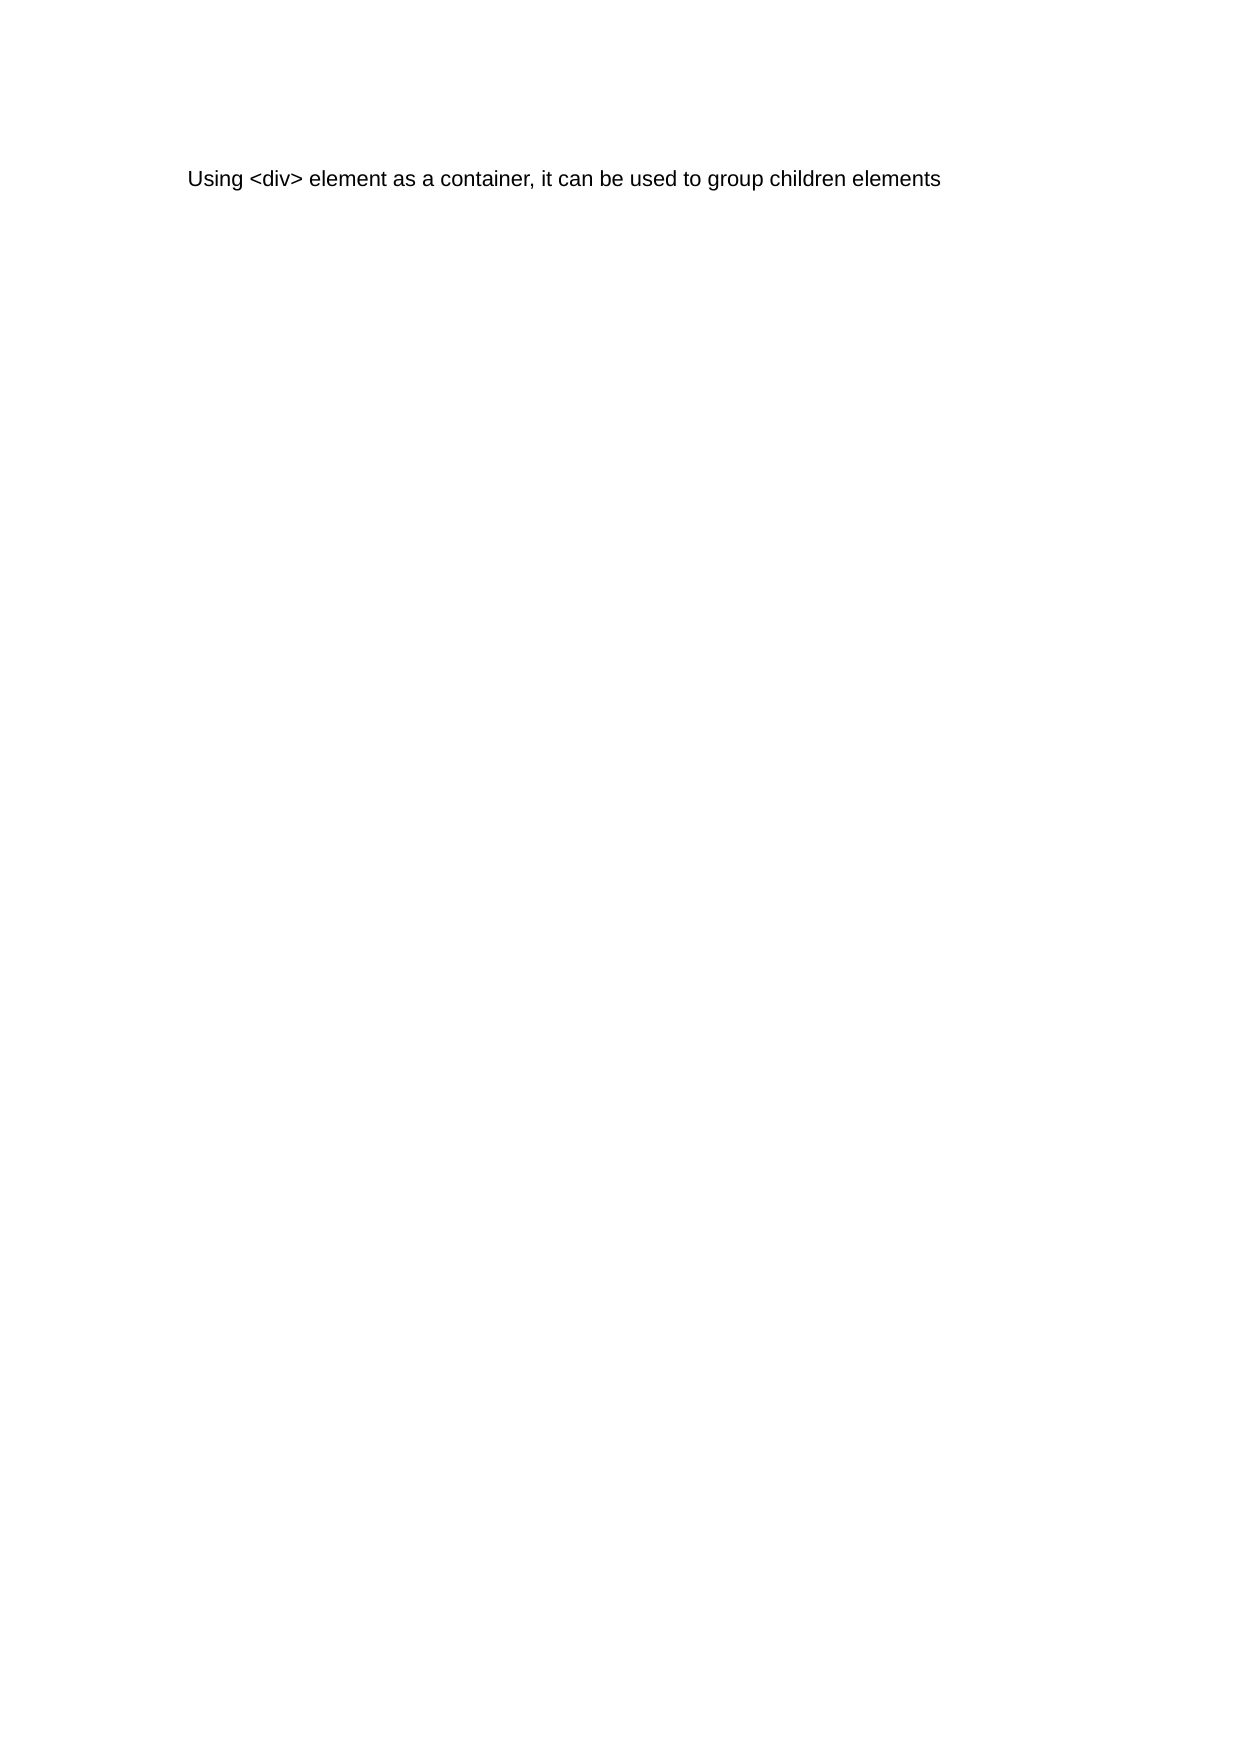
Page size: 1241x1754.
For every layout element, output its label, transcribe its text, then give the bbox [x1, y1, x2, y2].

text Using <div> element as a container, it can be used to group children elements [187, 162, 1053, 194]
